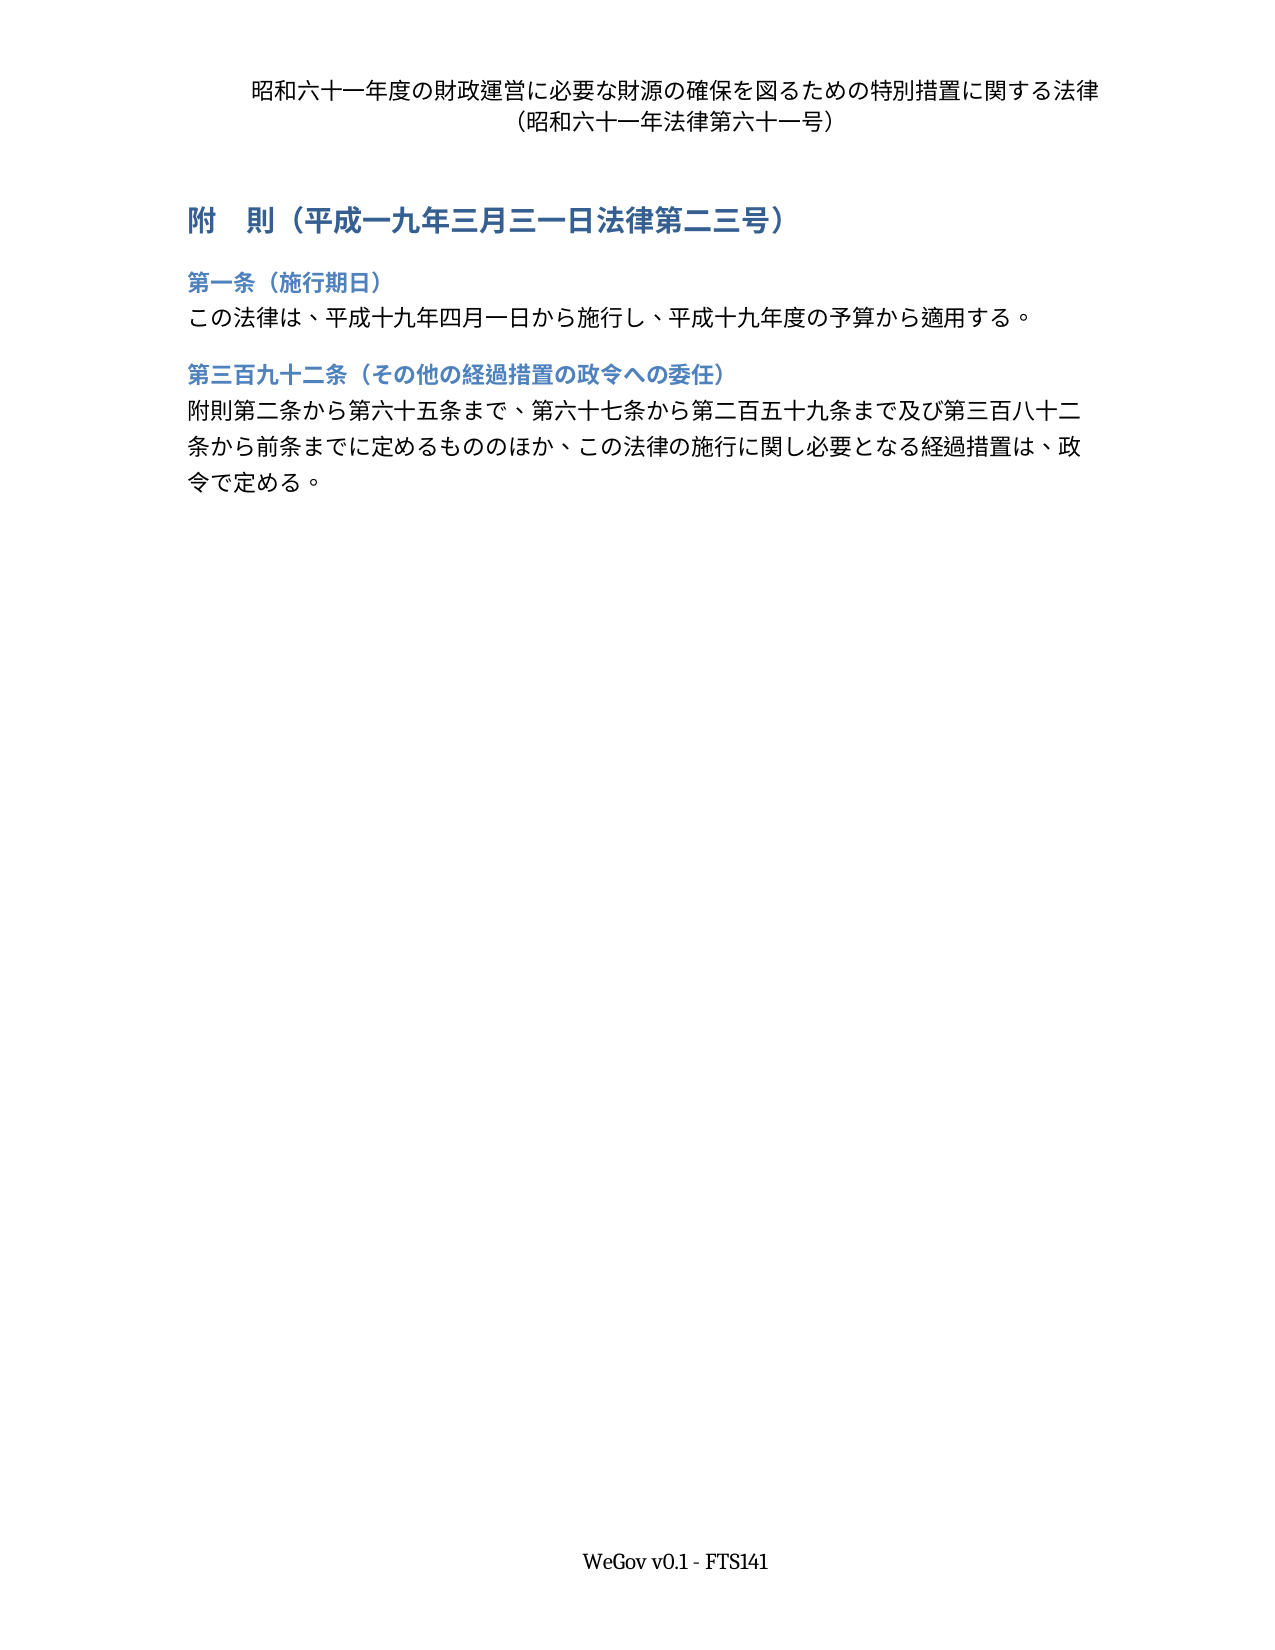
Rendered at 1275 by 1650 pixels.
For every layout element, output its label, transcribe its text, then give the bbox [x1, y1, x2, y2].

subtitle 第一条（施行期日） [187, 266, 1087, 298]
subtitle 第三百九十二条（その他の経過措置の政令への委任） [187, 359, 1087, 390]
text 附則第二条から第六十五条まで、第六十七条から第二百五十九条まで及び第三百八十二条から前条までに定めるもののほか、この法律の施行に関し必要となる経過措置は、政令で定める。 [187, 395, 1087, 498]
text この法律は、平成十九年四月一日から施行し、平成十九年度の予算から適用する。 [187, 302, 1087, 334]
subtitle 附 則（平成一九年三月三一日法律第二三号） [187, 200, 1087, 240]
